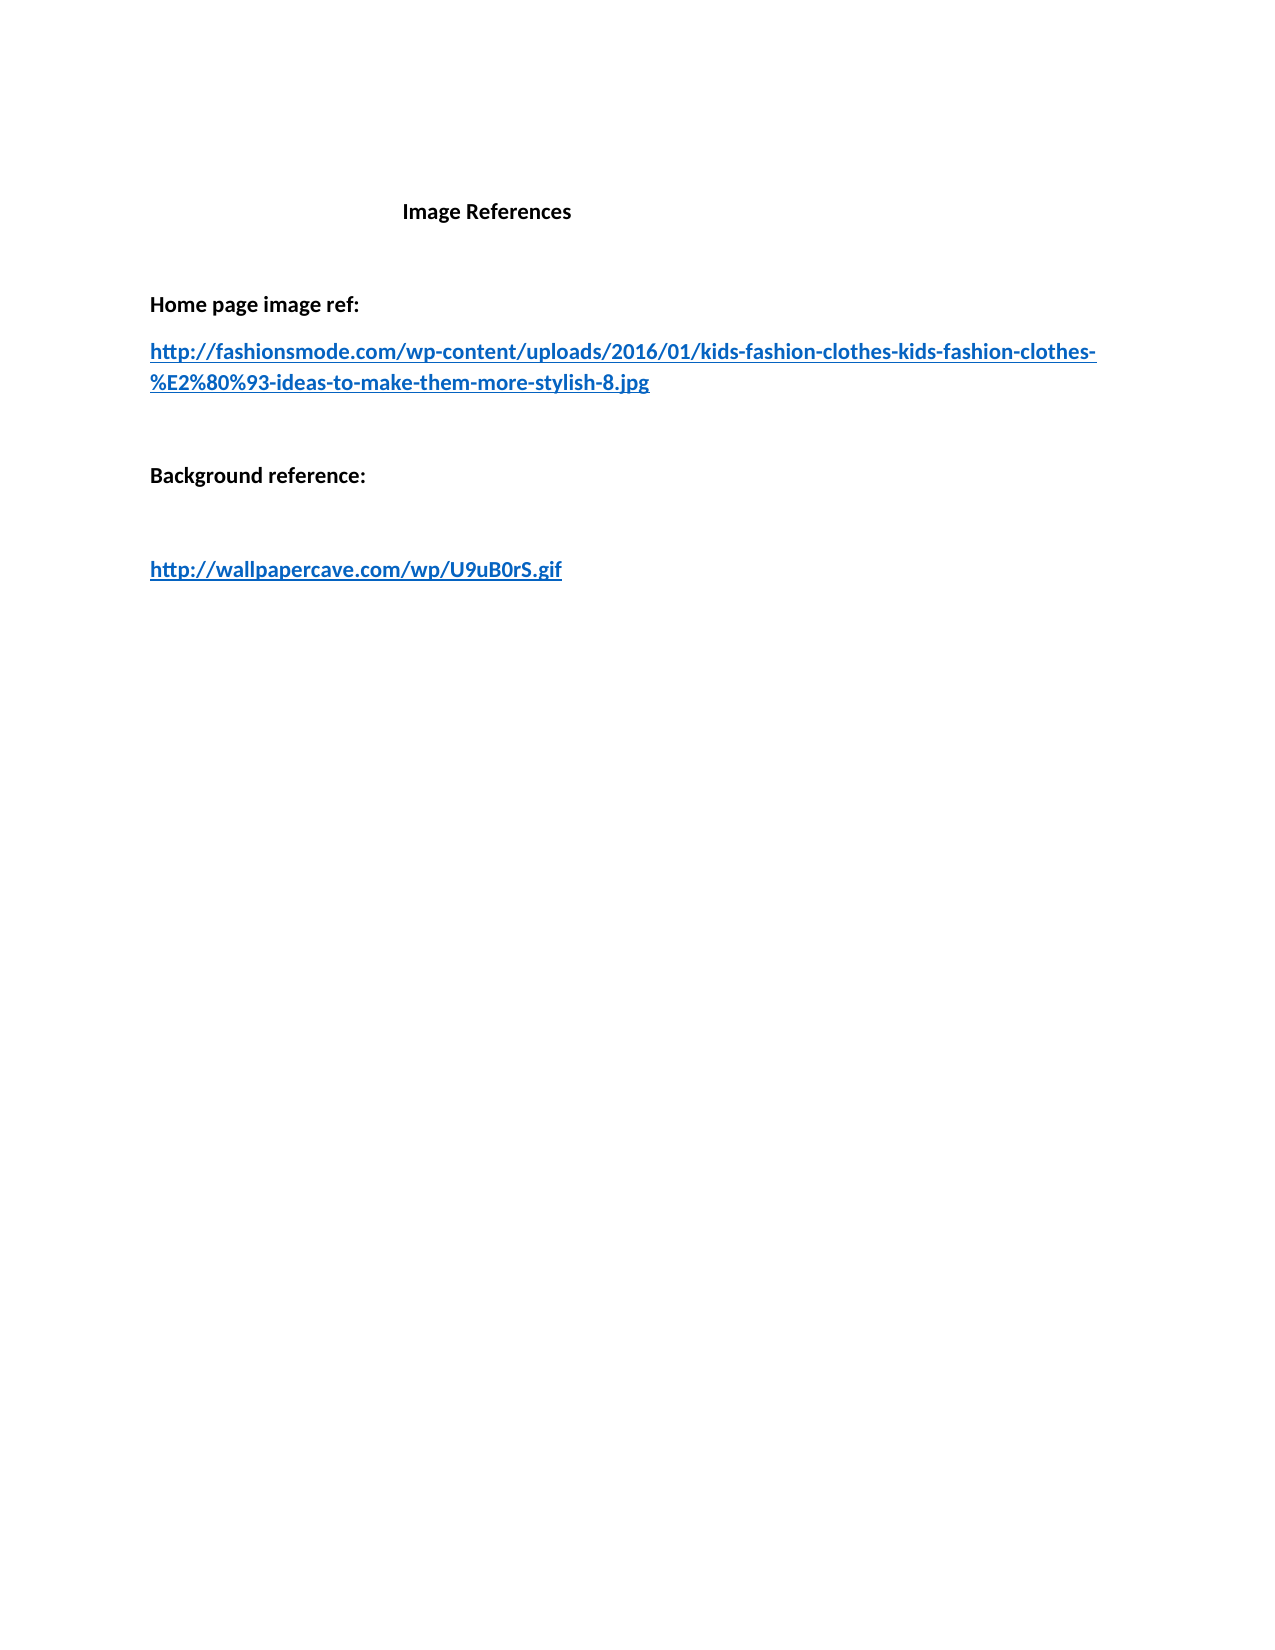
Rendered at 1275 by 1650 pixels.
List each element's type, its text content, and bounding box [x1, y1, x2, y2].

text Image References [150, 197, 1125, 225]
text Background reference: [150, 461, 1125, 489]
text Home page image ref: [150, 291, 1125, 319]
text http://wallpapercave.com/wp/U9uB0rS.gif [150, 555, 1125, 583]
text http://fashionsmode.com/wp-content/uploads/2016/01/kids-fashion-clothes-kids-fashion-clothes-%E2%80%93-ideas-to-make-them-more-stylish-8.jpg [150, 337, 1125, 396]
